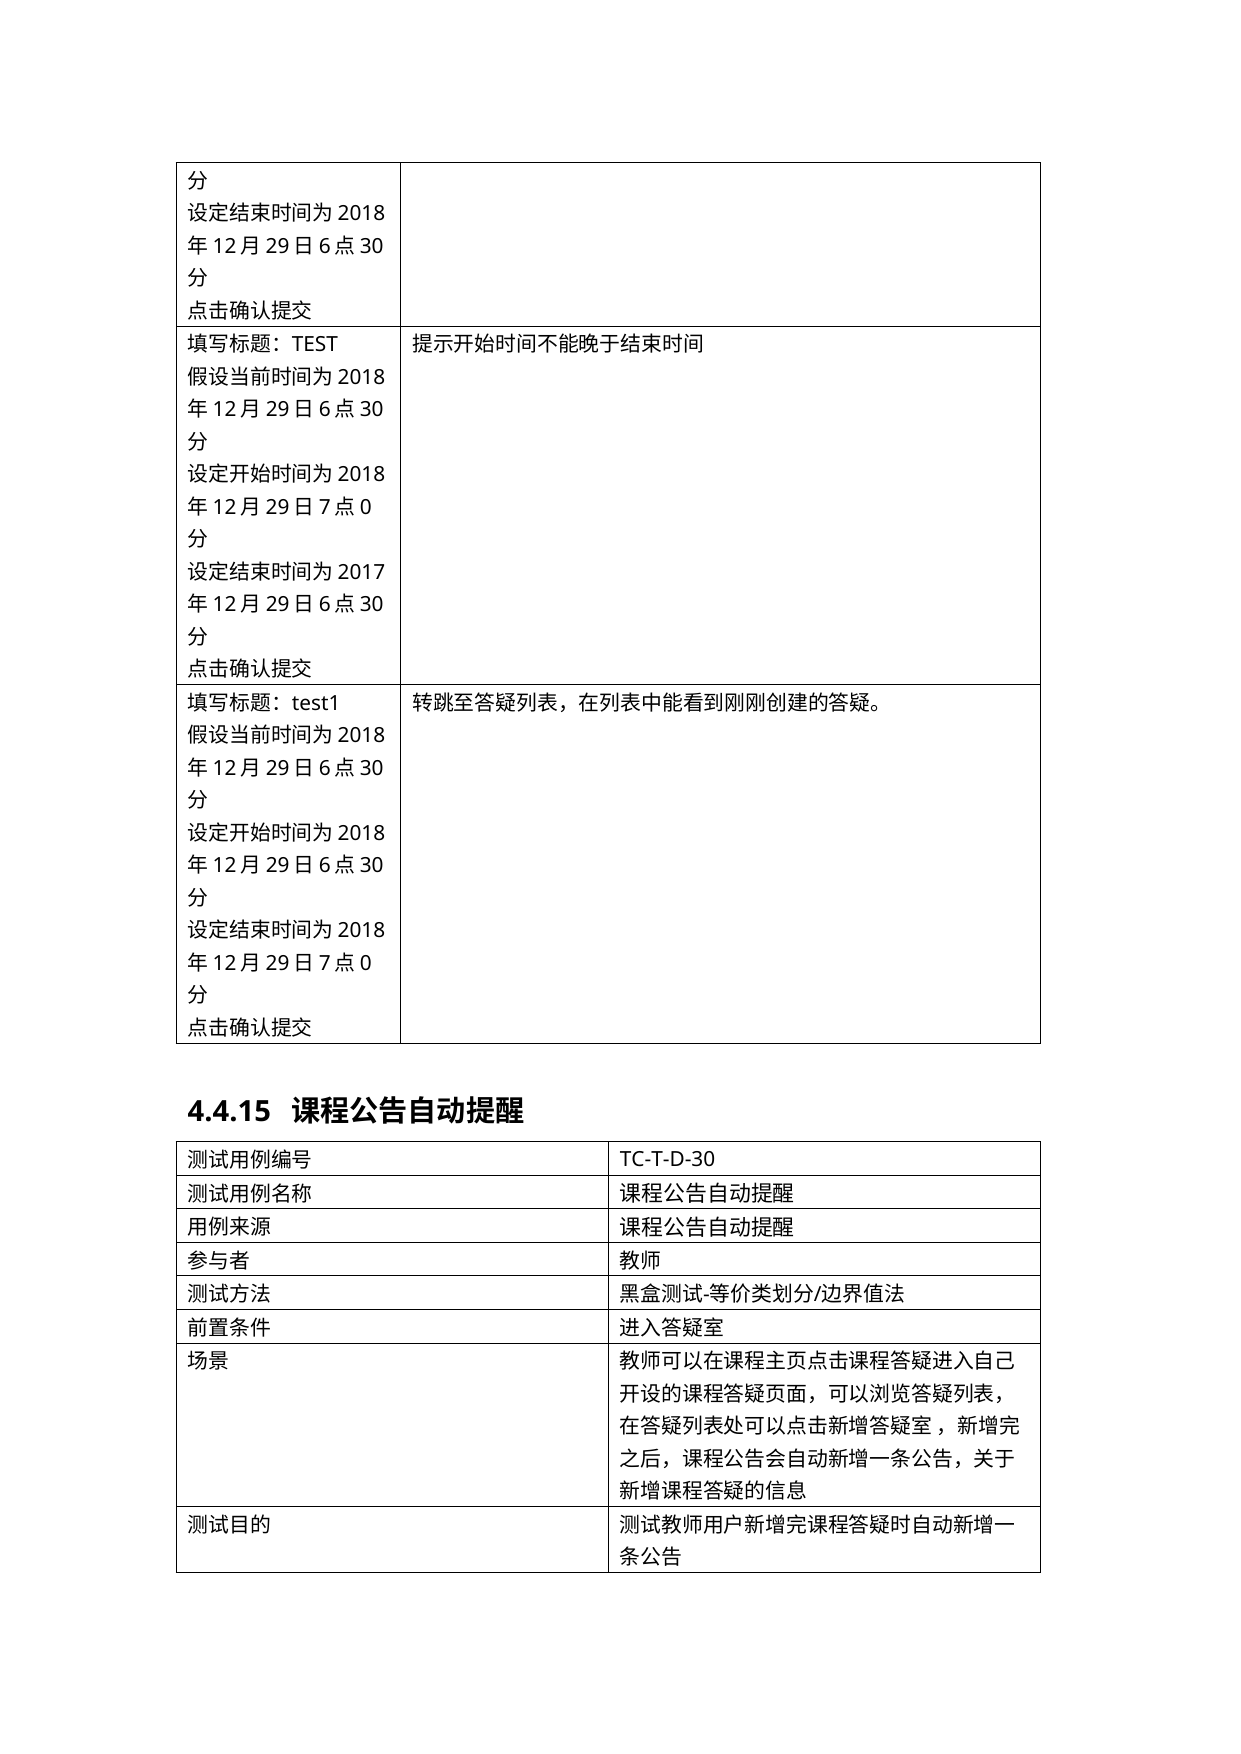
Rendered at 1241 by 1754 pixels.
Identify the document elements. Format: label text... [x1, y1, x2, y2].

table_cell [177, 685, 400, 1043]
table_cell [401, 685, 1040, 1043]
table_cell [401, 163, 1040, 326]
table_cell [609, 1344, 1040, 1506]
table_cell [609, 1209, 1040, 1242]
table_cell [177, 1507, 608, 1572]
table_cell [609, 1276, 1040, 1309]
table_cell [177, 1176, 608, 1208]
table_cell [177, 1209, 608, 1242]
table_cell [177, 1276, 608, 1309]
text 课程公告自动提醒 [187, 1076, 1053, 1141]
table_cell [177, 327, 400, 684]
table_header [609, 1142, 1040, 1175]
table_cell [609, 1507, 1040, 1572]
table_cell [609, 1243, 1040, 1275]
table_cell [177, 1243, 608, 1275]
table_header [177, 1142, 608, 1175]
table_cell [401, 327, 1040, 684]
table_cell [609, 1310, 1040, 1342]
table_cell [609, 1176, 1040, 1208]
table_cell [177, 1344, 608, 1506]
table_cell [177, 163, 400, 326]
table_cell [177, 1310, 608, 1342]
